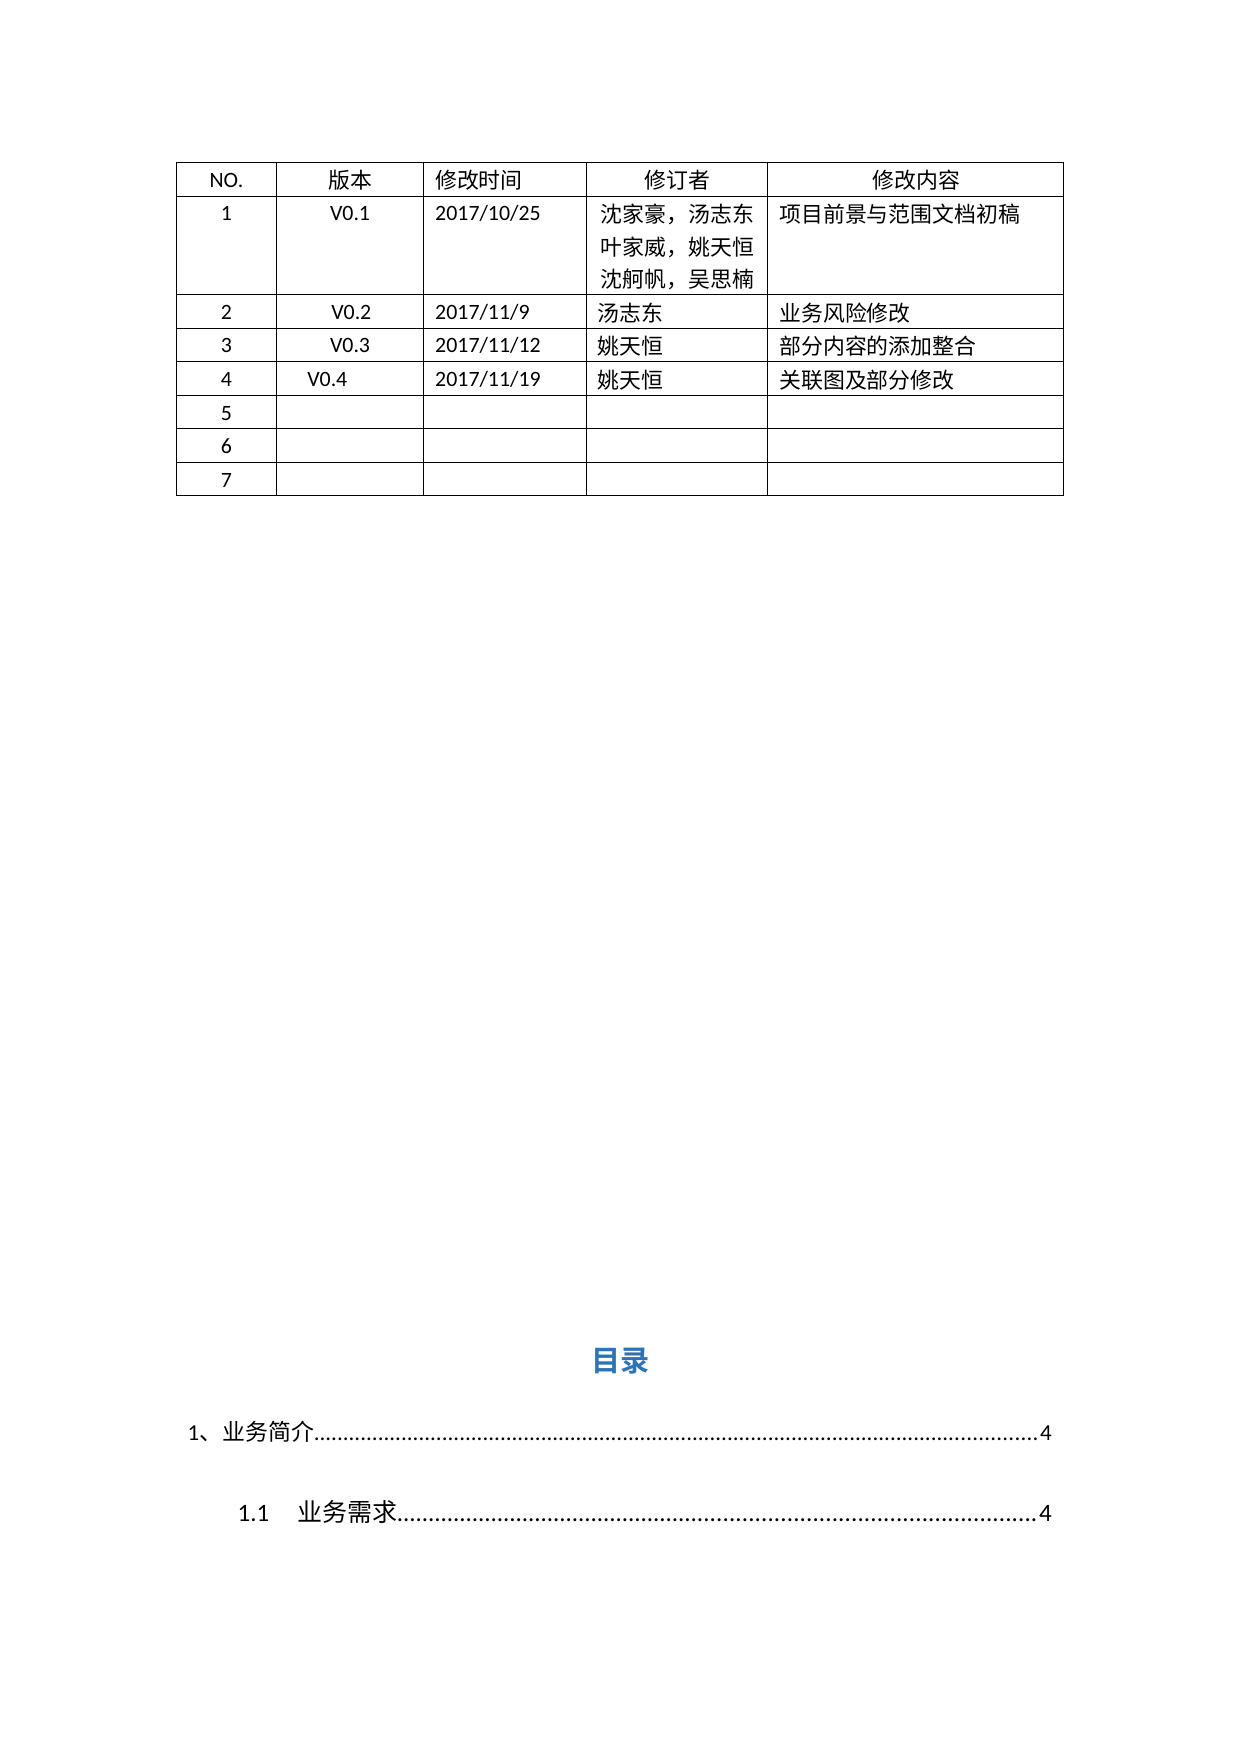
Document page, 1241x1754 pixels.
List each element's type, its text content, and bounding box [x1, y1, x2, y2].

table_cell 5 [177, 396, 276, 428]
table_cell 关联图及部分修改 [768, 362, 1063, 395]
table_cell 修改内容 [768, 163, 1063, 196]
table_cell 汤志东 [587, 295, 767, 328]
table_cell [277, 463, 423, 495]
table_cell 2017/11/12 [424, 329, 586, 361]
table_cell 6 [177, 429, 276, 462]
table_cell [768, 429, 1063, 462]
table_cell [424, 396, 586, 428]
table_cell [277, 396, 423, 428]
table_cell [277, 429, 423, 462]
table_cell [587, 396, 767, 428]
table_cell 3 [177, 329, 276, 361]
table_cell 7 [177, 463, 276, 495]
table_cell 版本 [277, 163, 423, 196]
table_cell [424, 429, 586, 462]
table_cell V0.3 [277, 329, 423, 361]
table_cell 2017/11/9 [424, 295, 586, 328]
table_cell V0.1 [277, 197, 423, 294]
table_cell 部分内容的添加整合 [768, 329, 1063, 361]
table_cell 姚天恒 [587, 362, 767, 395]
table_cell [587, 463, 767, 495]
table_cell 姚天恒 [587, 329, 767, 361]
table_cell 业务风险修改 [768, 295, 1063, 328]
table_cell 修订者 [587, 163, 767, 196]
table_cell V0.2 [277, 295, 423, 328]
table_cell 修改时间 [424, 163, 586, 196]
table_cell 2 [177, 295, 276, 328]
table_cell V0.4 [277, 362, 423, 395]
table_cell [587, 429, 767, 462]
table_cell NO. [177, 163, 276, 196]
table_cell 2017/10/25 [424, 197, 586, 294]
table_cell 项目前景与范围文档初稿 [768, 197, 1063, 294]
table_cell [768, 396, 1063, 428]
table_cell 沈家豪，汤志东叶家威，姚天恒 沈舸帆，吴思楠 [587, 197, 767, 294]
table_cell [768, 463, 1063, 495]
table_cell 2017/11/19 [424, 362, 586, 395]
table_cell 1 [177, 197, 276, 294]
table_cell 4 [177, 362, 276, 395]
table_cell [424, 463, 586, 495]
